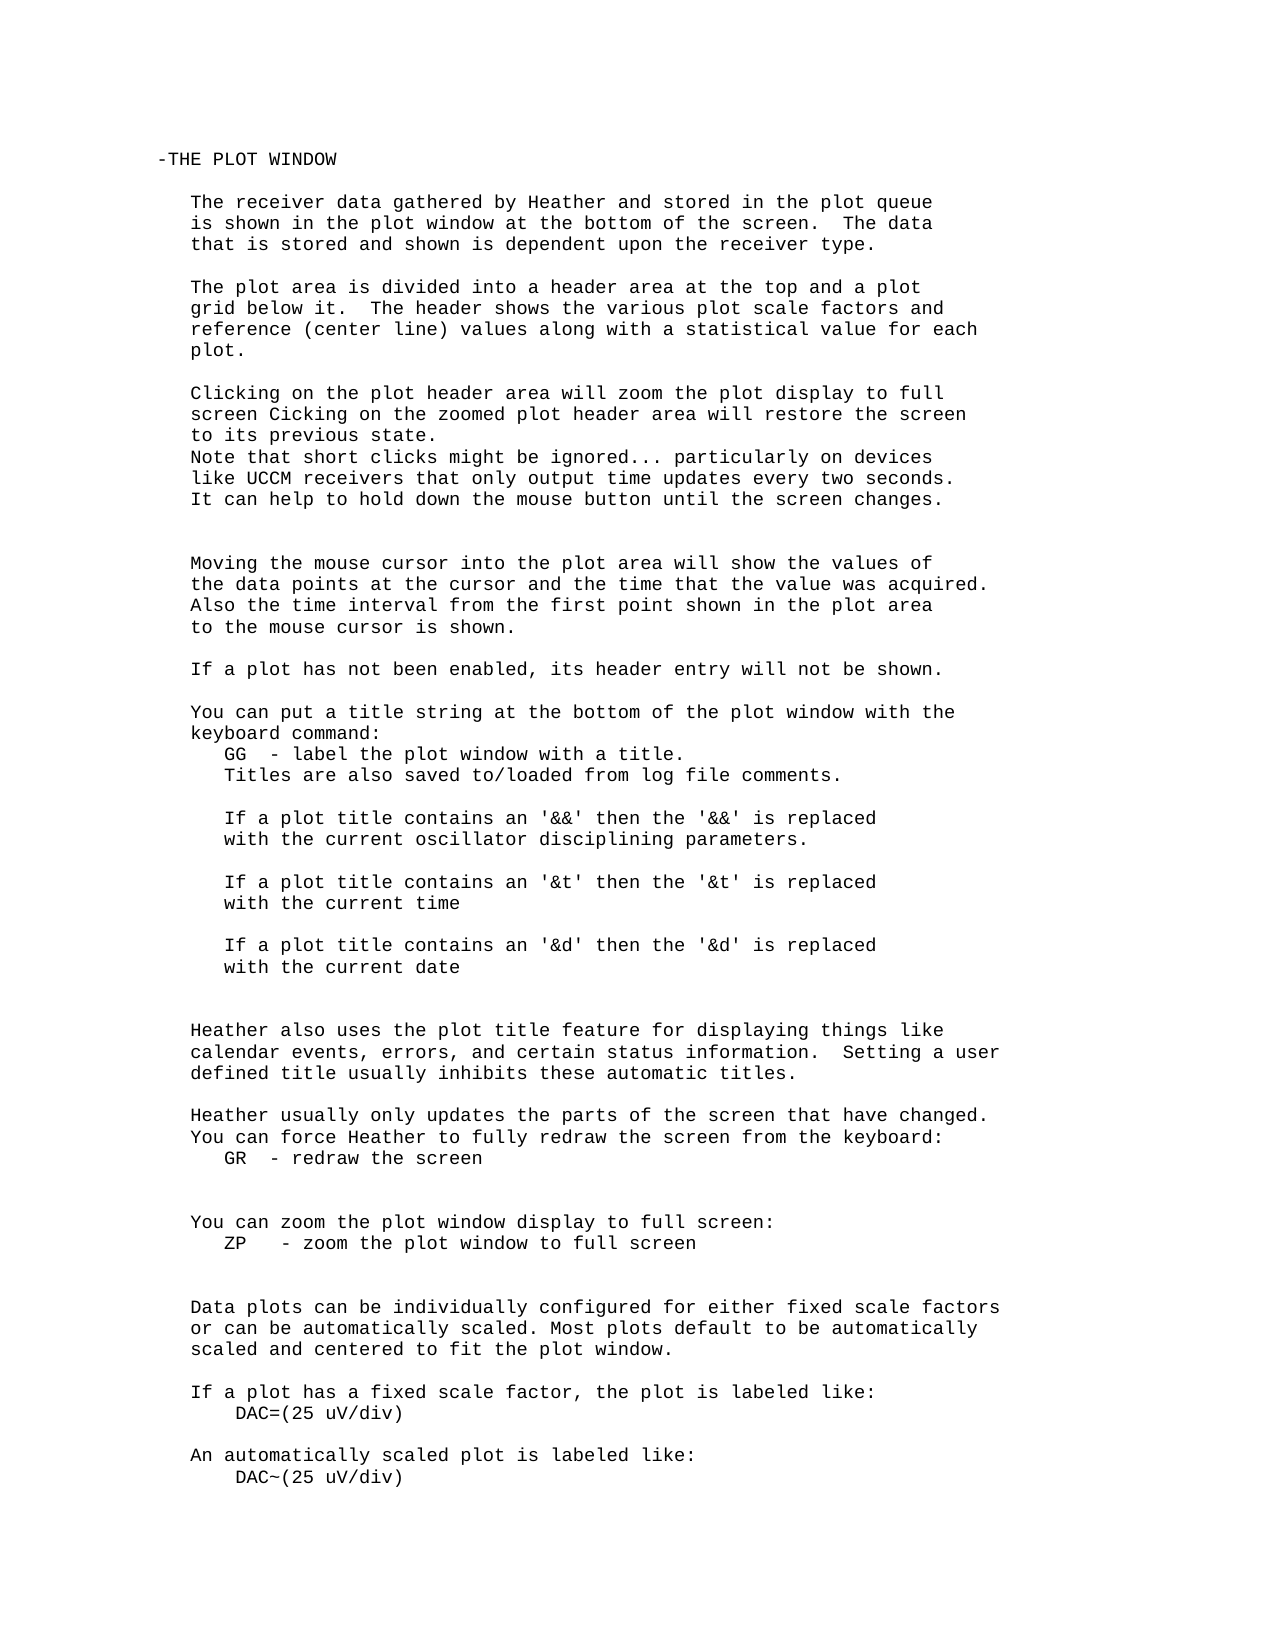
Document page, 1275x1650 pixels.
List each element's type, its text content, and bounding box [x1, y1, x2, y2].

text screen Cicking on the zoomed plot header area will restore the screen [156, 405, 1118, 426]
text An automatically scaled plot is labeled like: [156, 1446, 1118, 1467]
text The plot area is divided into a header area at the top and a plot [156, 277, 1118, 299]
text that is stored and shown is dependent upon the receiver type. [156, 235, 1118, 256]
text GR - redraw the screen [156, 1149, 1118, 1170]
text to its previous state. [156, 426, 1118, 447]
text with the current time [156, 894, 1118, 915]
text DAC~(25 uV/div) [156, 1467, 1118, 1489]
text If a plot has not been enabled, its header entry will not be shown. [156, 660, 1118, 681]
text like UCCM receivers that only output time updates every two seconds. [156, 469, 1118, 490]
text with the current oscillator disciplining parameters. [156, 830, 1118, 851]
text DAC=(25 uV/div) [156, 1404, 1118, 1425]
text If a plot title contains an '&d' then the '&d' is replaced [156, 936, 1118, 957]
text reference (center line) values along with a statistical value for each [156, 320, 1118, 341]
text -THE PLOT WINDOW [156, 150, 1118, 171]
text You can force Heather to fully redraw the screen from the keyboard: [156, 1127, 1118, 1149]
text Heather usually only updates the parts of the screen that have changed. [156, 1106, 1118, 1127]
text Note that short clicks might be ignored... particularly on devices [156, 447, 1118, 469]
text plot. [156, 341, 1118, 362]
text You can zoom the plot window display to full screen: [156, 1212, 1118, 1234]
text Clicking on the plot header area will zoom the plot display to full [156, 384, 1118, 405]
text It can help to hold down the mouse button until the screen changes. [156, 490, 1118, 511]
text the data points at the cursor and the time that the value was acquired. [156, 575, 1118, 596]
text Moving the mouse cursor into the plot area will show the values of [156, 554, 1118, 575]
text or can be automatically scaled. Most plots default to be automatically [156, 1319, 1118, 1340]
text Data plots can be individually configured for either fixed scale factors [156, 1297, 1118, 1319]
text Titles are also saved to/loaded from log file comments. [156, 766, 1118, 787]
text You can put a title string at the bottom of the plot window with the [156, 702, 1118, 724]
text The receiver data gathered by Heather and stored in the plot queue [156, 192, 1118, 214]
text defined title usually inhibits these automatic titles. [156, 1064, 1118, 1085]
text GG - label the plot window with a title. [156, 745, 1118, 766]
text grid below it. The header shows the various plot scale factors and [156, 299, 1118, 320]
text If a plot title contains an '&t' then the '&t' is replaced [156, 872, 1118, 894]
text to the mouse cursor is shown. [156, 617, 1118, 639]
text If a plot has a fixed scale factor, the plot is labeled like: [156, 1382, 1118, 1404]
text scaled and centered to fit the plot window. [156, 1340, 1118, 1361]
text Heather also uses the plot title feature for displaying things like [156, 1021, 1118, 1042]
text Also the time interval from the first point shown in the plot area [156, 596, 1118, 617]
text is shown in the plot window at the bottom of the screen. The data [156, 214, 1118, 235]
text calendar events, errors, and certain status information. Setting a user [156, 1042, 1118, 1064]
text keyboard command: [156, 724, 1118, 745]
text If a plot title contains an '&&' then the '&&' is replaced [156, 809, 1118, 830]
text ZP - zoom the plot window to full screen [156, 1234, 1118, 1255]
text with the current date [156, 957, 1118, 979]
